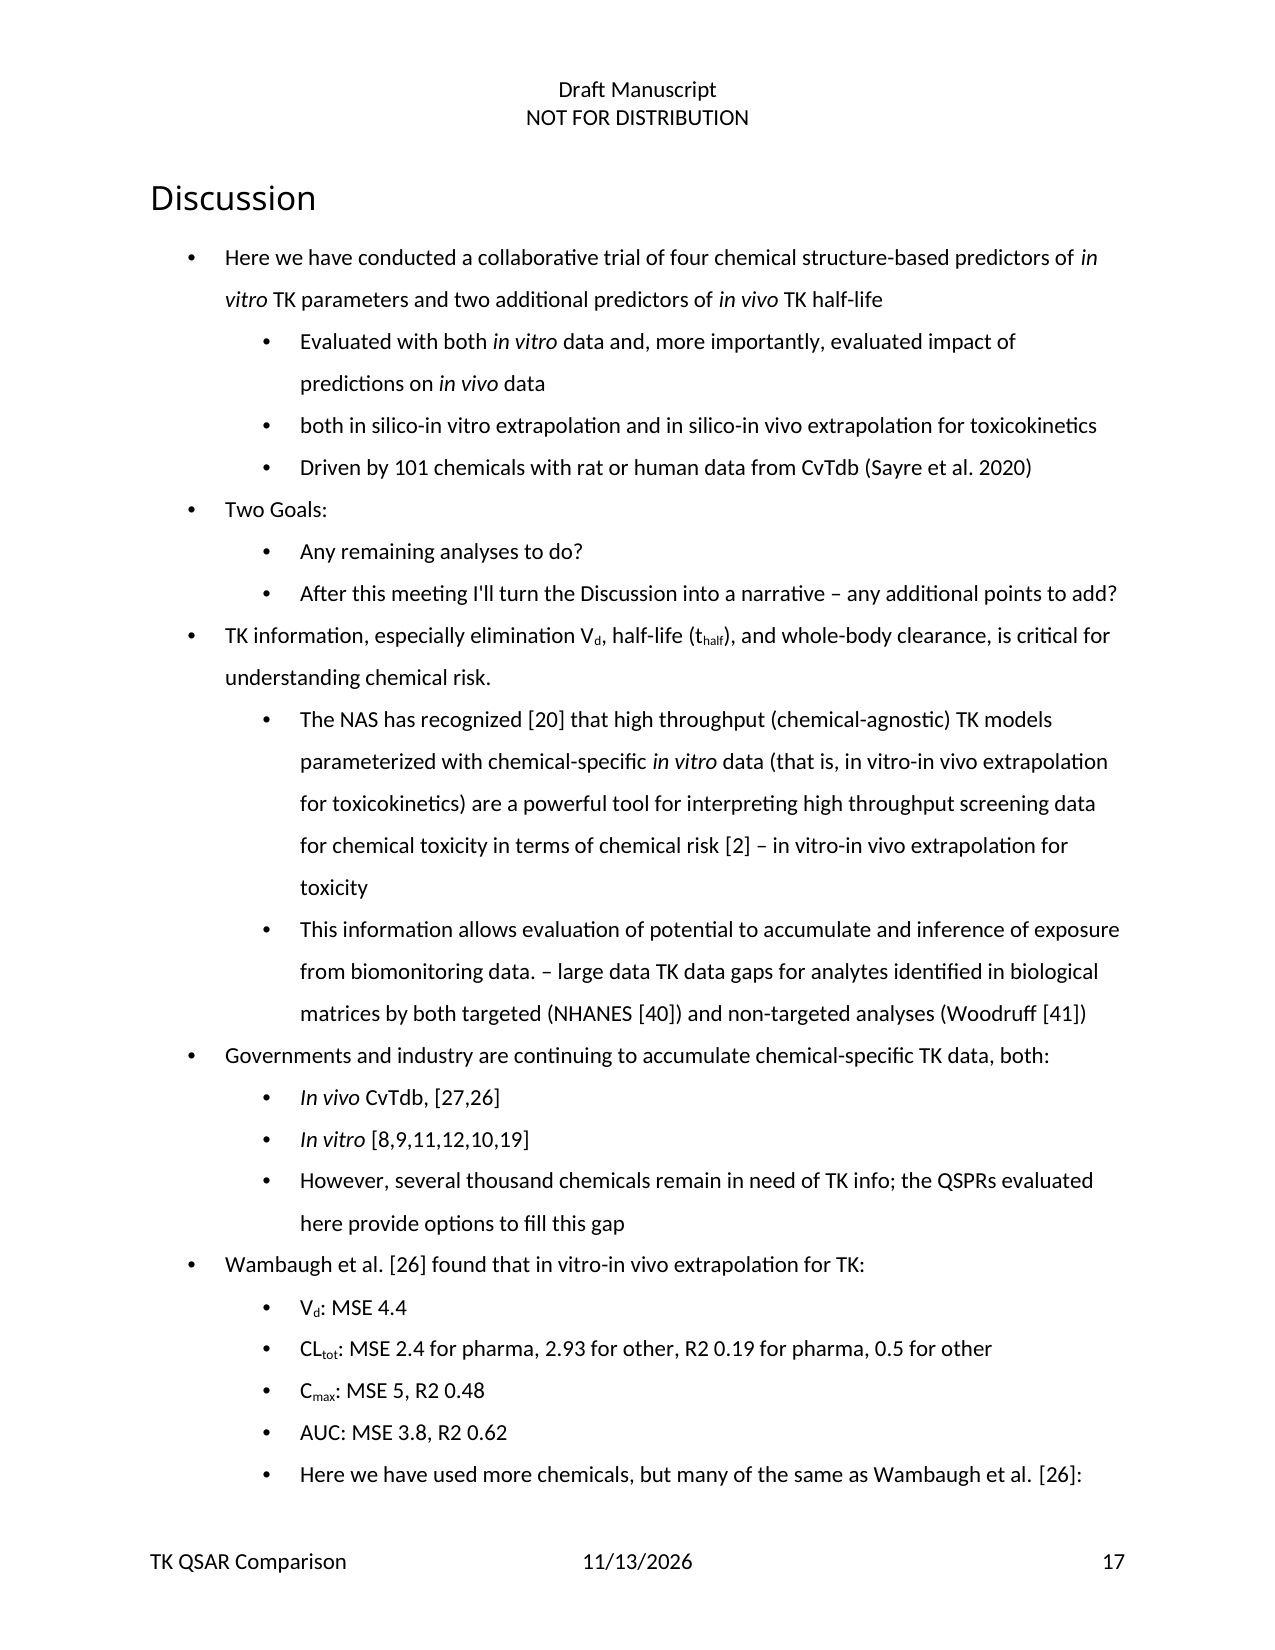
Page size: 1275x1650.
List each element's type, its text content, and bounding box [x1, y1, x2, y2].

list Governments and industry are continuing to accumulate chemical-specific TK data, both: [187, 1041, 1125, 1069]
list Any remaining analyses to do? [262, 537, 1125, 565]
list The NAS has recognized [20] that high throughput (chemical-agnostic) TK models parameterized with chemical-specific in vitro data (that is, in vitro-in vivo extrapolation for toxicokinetics) are a powerful tool for interpreting high throughput screening data for chemical toxicity in terms of chemical risk [2] – in vitro-in vivo extrapolation for toxicity [262, 705, 1125, 901]
subtitle Discussion [150, 175, 1125, 220]
list Driven by 101 chemicals with rat or human data from CvTdb (Sayre et al. 2020) [262, 453, 1125, 481]
list After this meeting I'll turn the Discussion into a narrative – any additional points to add? [262, 579, 1125, 607]
list Two Goals: [187, 495, 1125, 523]
list Cmax: MSE 5, R2 0.48 [262, 1377, 1125, 1404]
list In vitro [8,9,11,12,10,19] [262, 1125, 1125, 1153]
list AUC: MSE 3.8, R2 0.62 [262, 1418, 1125, 1447]
list However, several thousand chemicals remain in need of TK info; the QSPRs evaluated here provide options to fill this gap [262, 1167, 1125, 1237]
list both in silico-in vitro extrapolation and in silico-in vivo extrapolation for toxicokinetics [262, 411, 1125, 439]
list Here we have conducted a collaborative trial of four chemical structure-based predictors of in vitro TK parameters and two additional predictors of in vivo TK half-life [187, 243, 1125, 313]
list Vd: MSE 4.4 [262, 1293, 1125, 1321]
list This information allows evaluation of potential to accumulate and inference of exposure from biomonitoring data. – large data TK data gaps for analytes identified in biological matrices by both targeted (NHANES [40]) and non-targeted analyses (Woodruff [41]) [262, 915, 1125, 1027]
list In vivo CvTdb, [27,26] [262, 1083, 1125, 1111]
list CLtot: MSE 2.4 for pharma, 2.93 for other, R2 0.19 for pharma, 0.5 for other [262, 1334, 1125, 1363]
list Here we have used more chemicals, but many of the same as Wambaugh et al. [26]: [262, 1461, 1125, 1488]
list TK information, especially elimination Vd, half-life (thalf), and whole-body clearance, is critical for understanding chemical risk. [187, 621, 1125, 691]
list Evaluated with both in vitro data and, more importantly, evaluated impact of predictions on in vivo data [262, 327, 1125, 397]
list Wambaugh et al. [26] found that in vitro-in vivo extrapolation for TK: [187, 1251, 1125, 1279]
